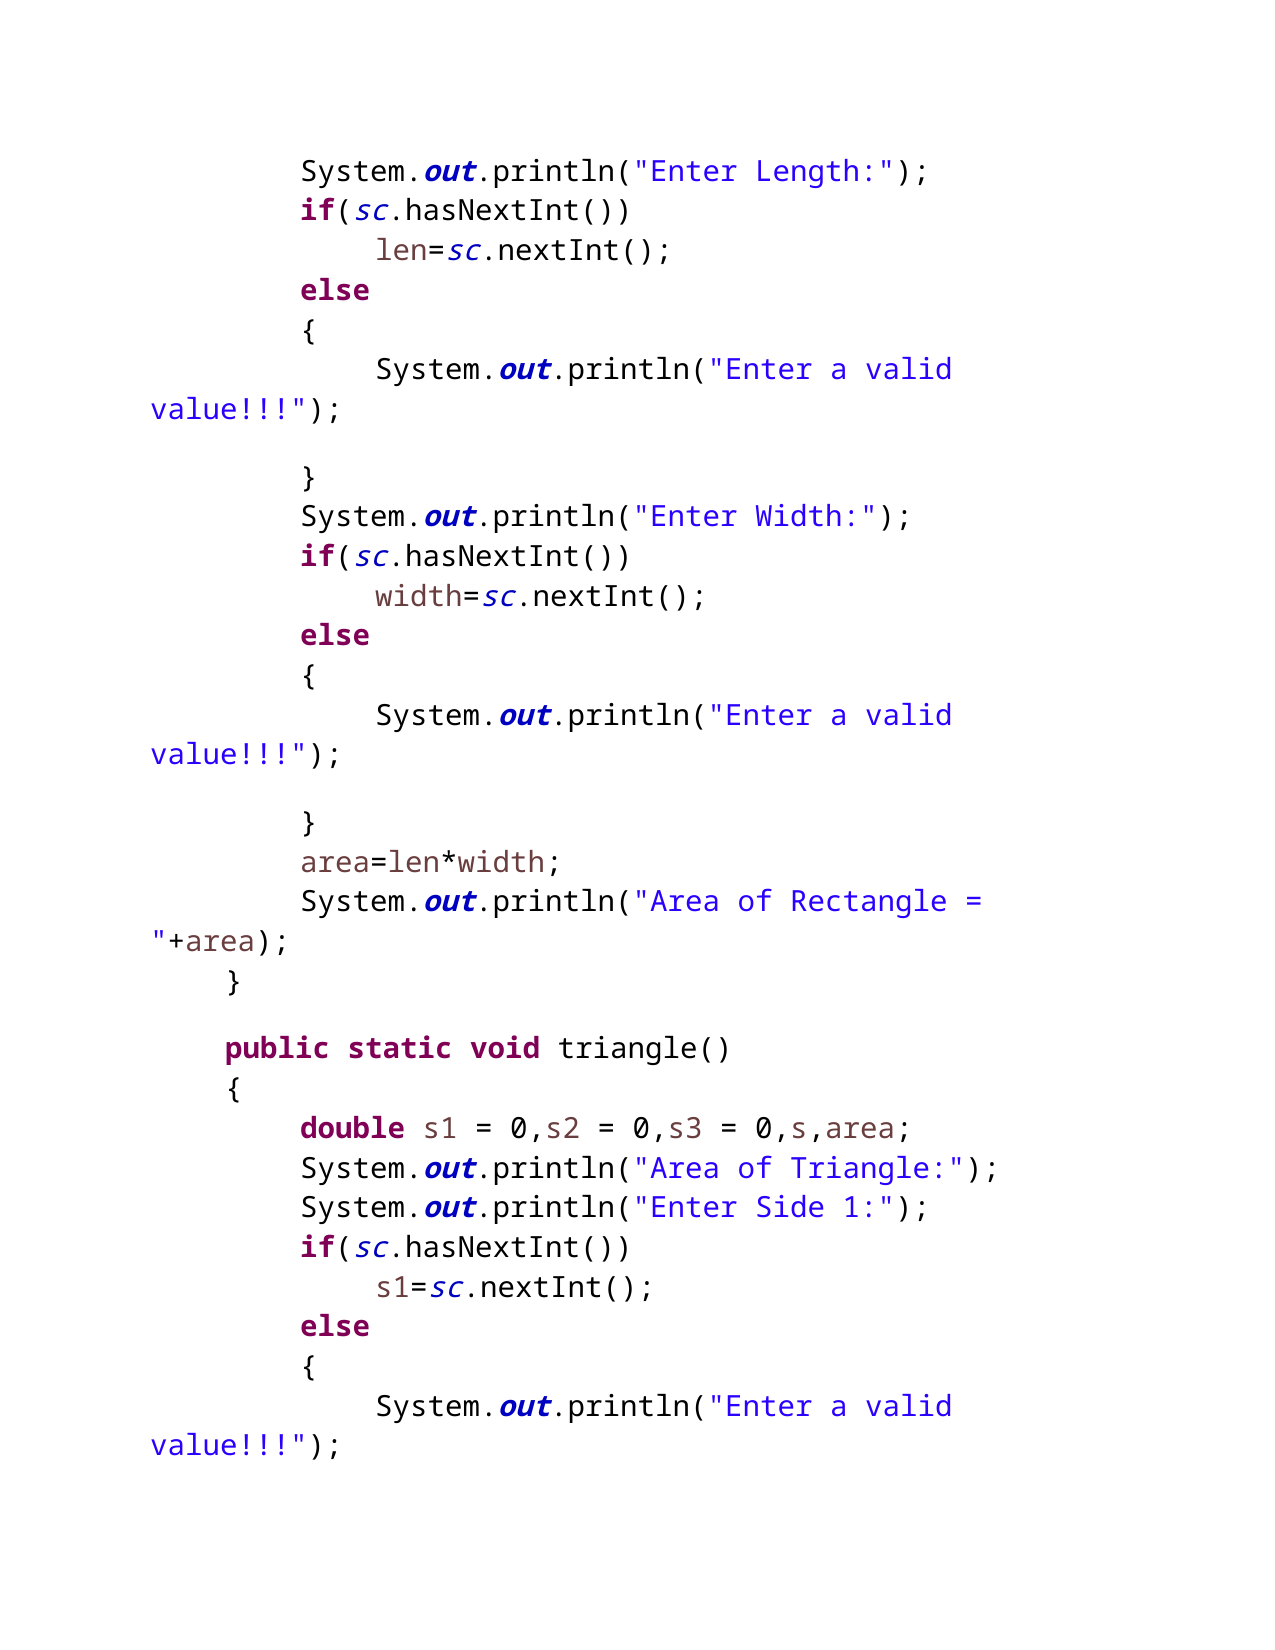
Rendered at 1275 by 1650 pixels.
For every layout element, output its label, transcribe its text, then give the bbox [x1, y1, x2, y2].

text System.out.println("Enter Length:"); [150, 150, 1125, 190]
text else [150, 1306, 1125, 1345]
text System.out.println("Enter Side 1:"); [150, 1187, 1125, 1226]
text System.out.println("Area of Triangle:"); [150, 1147, 1125, 1187]
text if(sc.hasNextInt()) [150, 535, 1125, 575]
text area=len*width; [150, 841, 1125, 881]
text double s1 = 0,s2 = 0,s3 = 0,s,area; [150, 1107, 1125, 1147]
text System.out.println("Enter a valid value!!!"); [150, 348, 1125, 428]
text } [150, 456, 1125, 496]
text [150, 1385, 1125, 1464]
text System.out.println("Area of Rectangle = "+area); [150, 881, 1125, 960]
text else [150, 614, 1125, 654]
text System.out.println("Enter Width:"); [150, 496, 1125, 535]
text { [150, 654, 1125, 694]
text if(sc.hasNextInt()) [150, 1226, 1125, 1266]
text public static void triangle() [150, 1028, 1125, 1067]
text { [150, 1067, 1125, 1107]
text width=sc.nextInt(); [150, 575, 1125, 614]
text s1=sc.nextInt(); [150, 1266, 1125, 1306]
text if(sc.hasNextInt()) [150, 190, 1125, 229]
text } [150, 960, 1125, 1000]
text System.out.println("Enter a valid value!!!"); [150, 694, 1125, 773]
text len=sc.nextInt(); [150, 229, 1125, 269]
text else [150, 269, 1125, 309]
text { [150, 1345, 1125, 1385]
text } [150, 801, 1125, 841]
text { [150, 309, 1125, 348]
